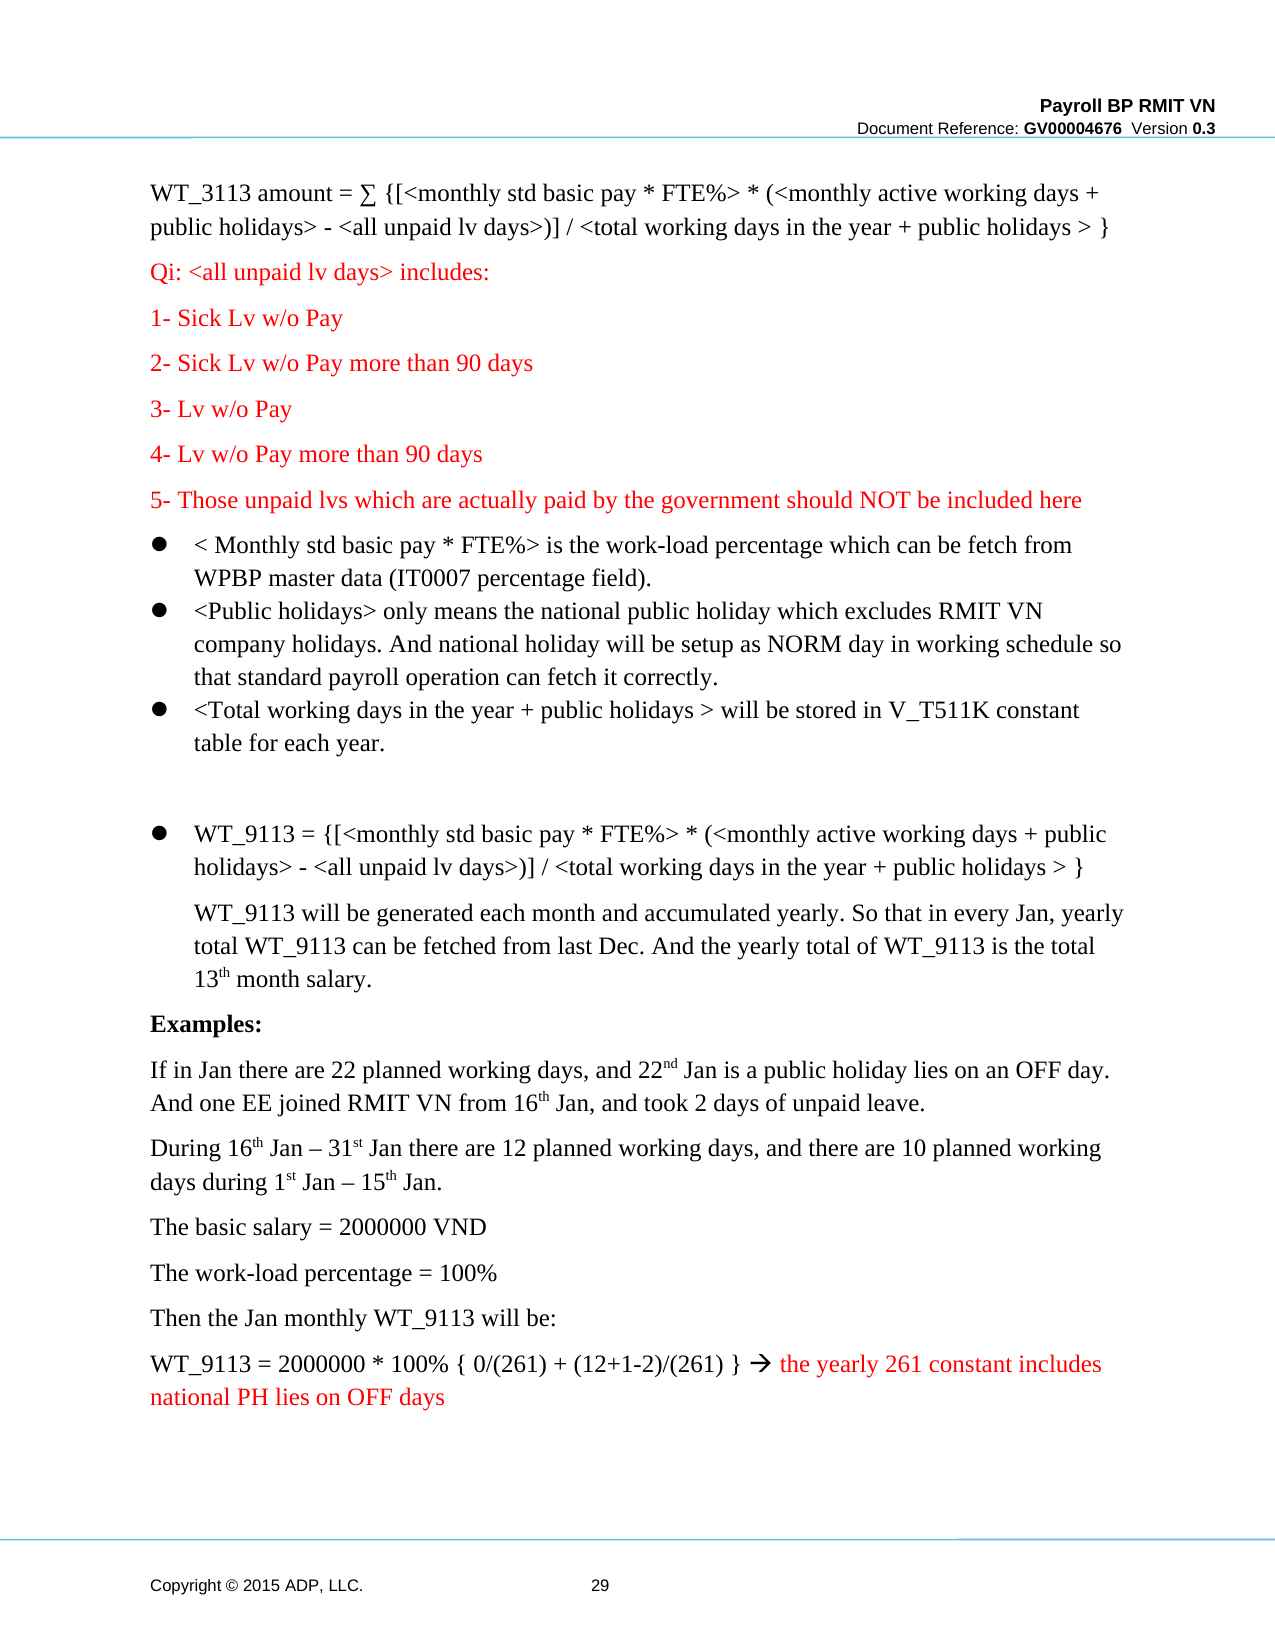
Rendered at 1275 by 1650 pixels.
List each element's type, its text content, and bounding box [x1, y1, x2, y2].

text 2- Sick Lv w/o Pay more than 90 days [150, 348, 1125, 377]
list <Public holidays> only means the national public holiday which excludes RMIT VN company holidays. And national holiday will be setup as NORM day in working schedule so that standard payroll operation can fetch it correctly. [150, 596, 1125, 691]
text If in Jan there are 22 planned working days, and 22nd Jan is a public holiday lies on an OFF day. And one EE joined RMIT VN from 16th Jan, and took 2 days of unpaid leave. [150, 1055, 1125, 1117]
text 5- Those unpaid lvs which are actually paid by the government should NOT be included here [150, 485, 1125, 513]
text Examples: [150, 1009, 1125, 1038]
text The work-load percentage = 100% [150, 1258, 1125, 1286]
text Then the Jan monthly WT_9113 will be: [150, 1303, 1125, 1332]
text The basic salary = 2000000 VND [150, 1212, 1125, 1241]
list WT_9113 = {[<monthly std basic pay * FTE%> * (<monthly active working days + public holidays> - <all unpaid lv days>)] / <total working days in the year + public holidays > } [150, 819, 1125, 881]
text WT_9113 will be generated each month and accumulated yearly. So that in every Jan, yearly total WT_9113 can be fetched from last Dec. And the yearly total of WT_9113 is the total 13th month salary. [194, 898, 1125, 993]
text During 16th Jan – 31st Jan there are 12 planned working days, and there are 10 planned working days during 1st Jan – 15th Jan. [150, 1133, 1125, 1195]
text 4- Lv w/o Pay more than 90 days [150, 439, 1125, 468]
text WT_9113 = 2000000 * 100% { 0/(261) + (12+1-2)/(261) } the yearly 261 constant includes national PH lies on OFF days [150, 1349, 1125, 1410]
text Qi: <all unpaid lv days> includes: [150, 257, 1125, 286]
list < Monthly std basic pay * FTE%> is the work-load percentage which can be fetch from WPBP master data (IT0007 percentage field). [150, 530, 1125, 592]
text WT_3113 amount = ∑ {[<monthly std basic pay * FTE%> * (<monthly active working days + public holidays> - <all unpaid lv days>)] / <total working days in the year + public holidays > } [150, 178, 1125, 240]
text 3- Lv w/o Pay [150, 394, 1125, 422]
list <Total working days in the year + public holidays > will be stored in V_T511K constant table for each year. [150, 695, 1125, 757]
text 1- Sick Lv w/o Pay [150, 303, 1125, 331]
